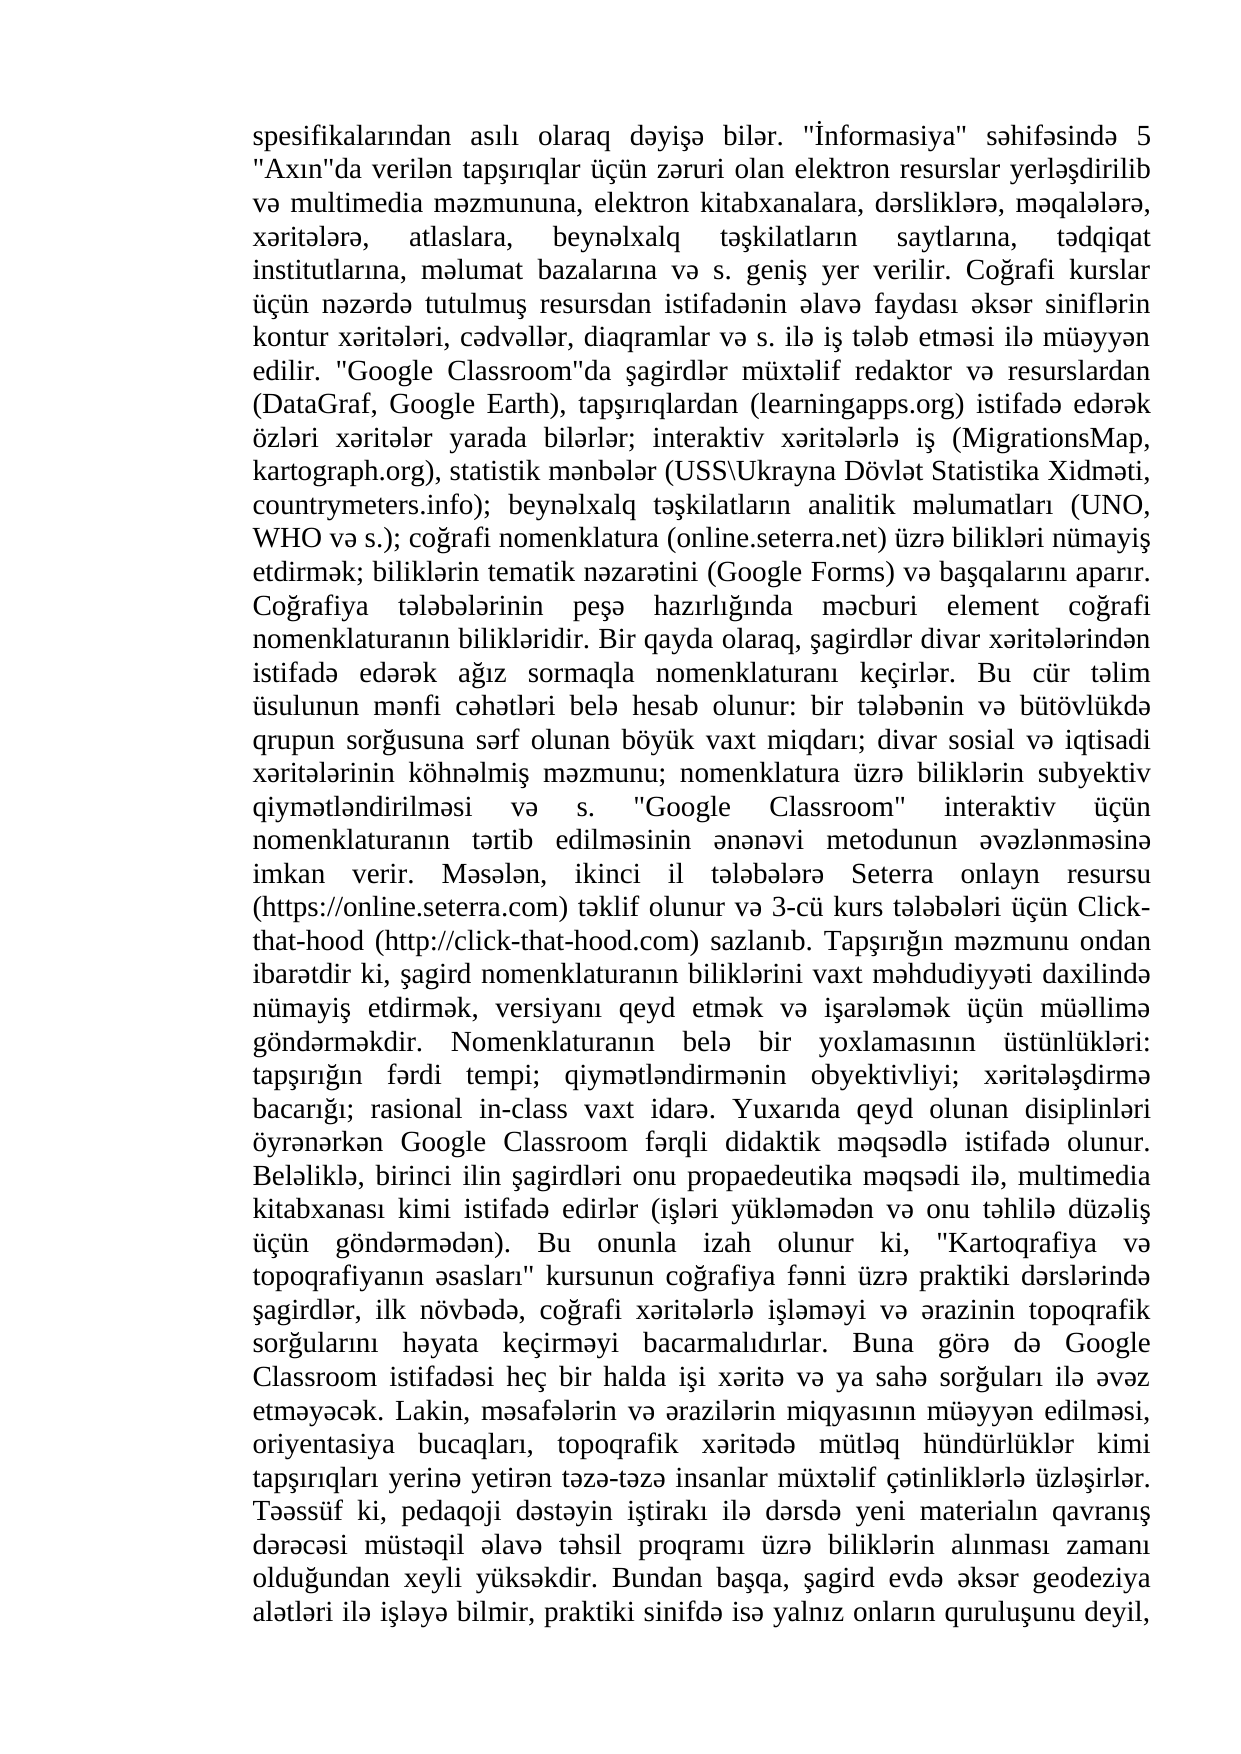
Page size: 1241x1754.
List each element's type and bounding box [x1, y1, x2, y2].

list [215, 118, 1152, 1627]
